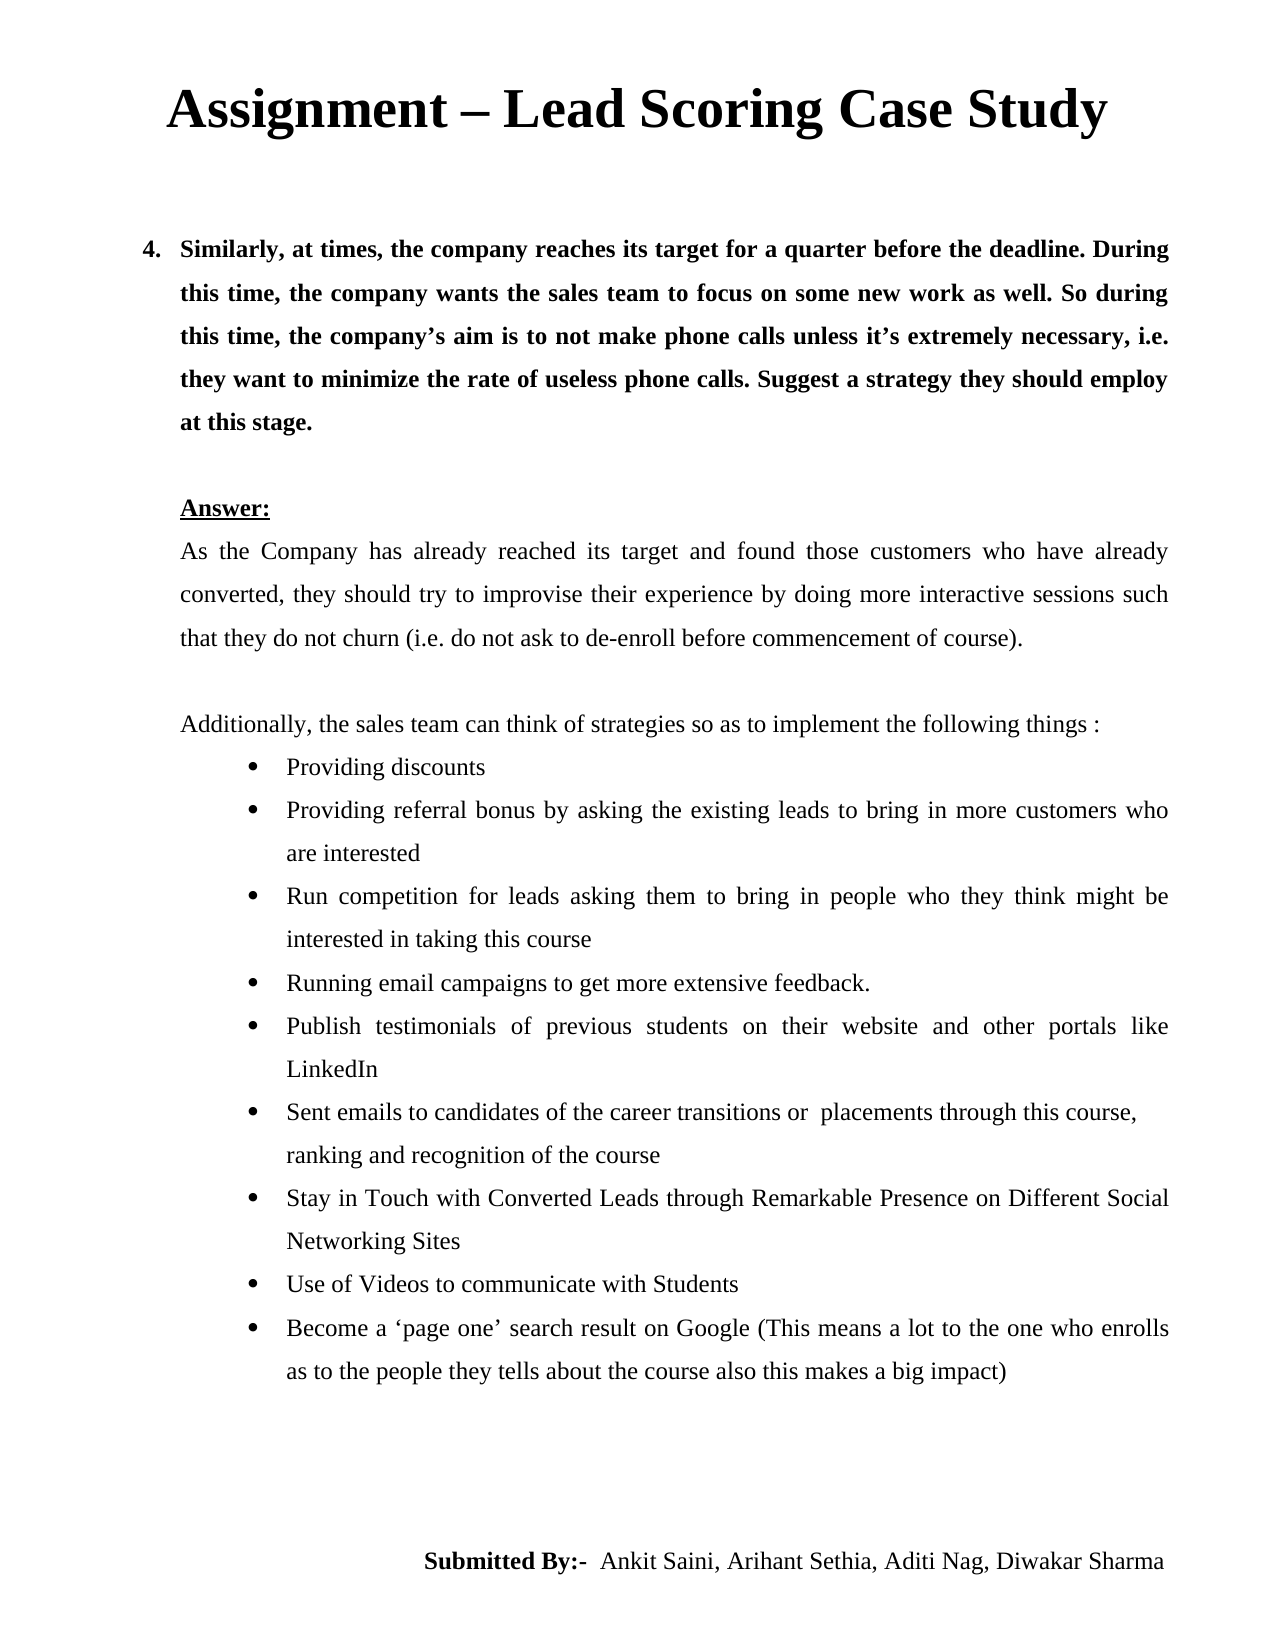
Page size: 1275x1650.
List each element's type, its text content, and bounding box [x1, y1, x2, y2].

list ranking and recognition of the course [286, 1140, 1170, 1169]
list Stay in Touch with Converted Leads through Remarkable Presence on Different Social Networking Sites [249, 1183, 1170, 1255]
list Become a ‘page one’ search result on Google (This means a lot to the one who enrolls as to the people they tells about the course also this makes a big impact) [249, 1313, 1170, 1384]
list Sent emails to candidates of the career transitions or placements through this course, [249, 1097, 1170, 1126]
list Run competition for leads asking them to bring in people who they think might be interested in taking this course [249, 881, 1170, 953]
list Providing referral bonus by asking the existing leads to bring in more customers who are interested [249, 795, 1170, 867]
list Providing discounts [249, 752, 1170, 781]
list Answer: [180, 493, 1170, 522]
list Similarly, at times, the company reaches its target for a quarter before the deadline. During this time, the company wants the sales team to focus on some new work as well. So during this time, the company’s aim is to not make phone calls unless it’s extremely necessary, i.e. they want to minimize the rate of useless phone calls. Suggest a strategy they should employ at this stage. [142, 234, 1170, 436]
list As the Company has already reached its target and found those customers who have already converted, they should try to improvise their experience by doing more interactive sessions such that they do not churn (i.e. do not ask to de-enroll before commencement of course). [180, 536, 1170, 651]
list Running email campaigns to get more extensive feedback. [249, 968, 1170, 996]
list Additionally, the sales team can think of strategies so as to implement the following things : [180, 709, 1170, 738]
list Publish testimonials of previous students on their website and other portals like LinkedIn [249, 1011, 1170, 1083]
list Use of Videos to communicate with Students [249, 1269, 1170, 1298]
